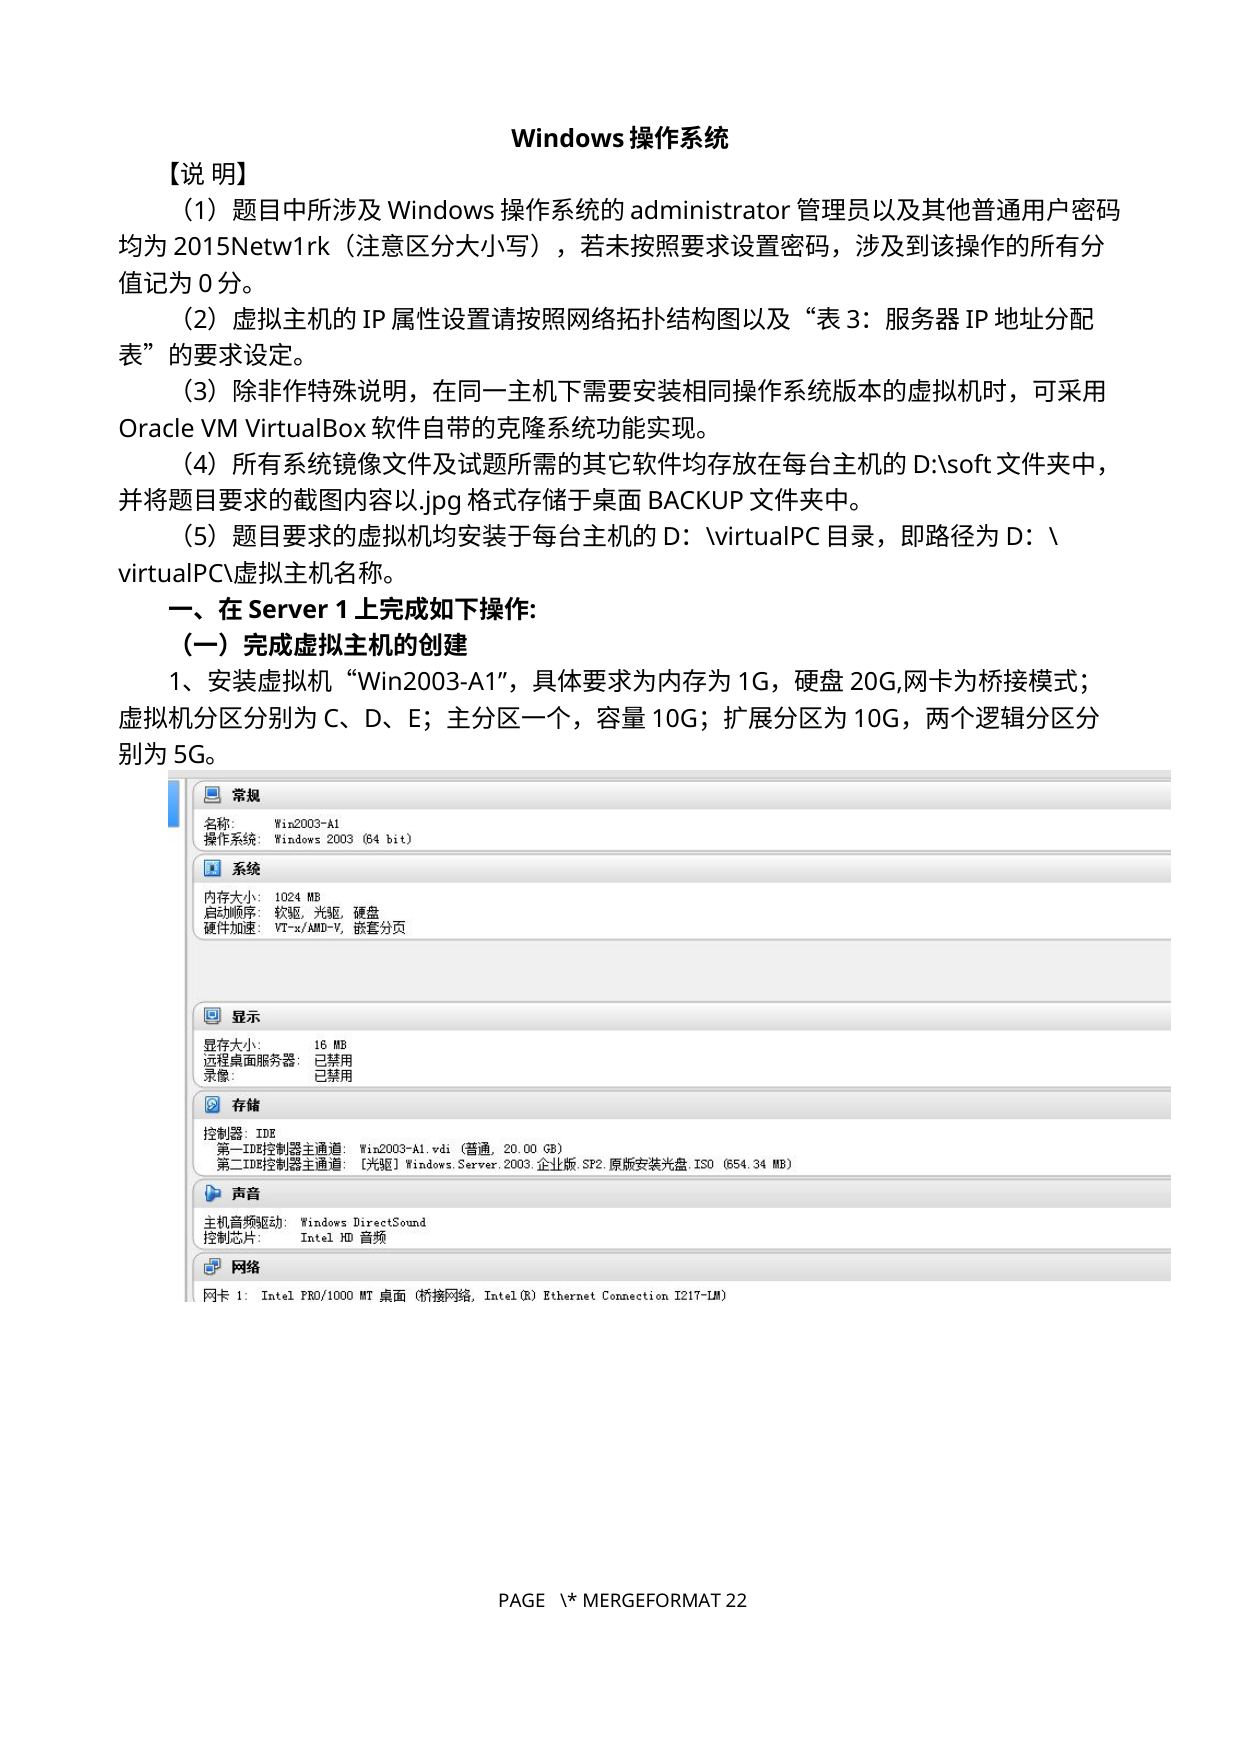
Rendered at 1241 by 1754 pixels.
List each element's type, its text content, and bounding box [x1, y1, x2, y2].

text （5）题目要求的虚拟机均安装于每台主机的D：\virtualPC目录，即路径为D：\virtualPC\虚拟主机名称。 [118, 517, 1122, 589]
text Windows操作系统 [118, 118, 1122, 154]
text （2）虚拟主机的IP属性设置请按照网络拓扑结构图以及“表3：服务器IP地址分配表”的要求设定。 [118, 299, 1122, 372]
text （一）完成虚拟主机的创建 [168, 626, 1122, 662]
picture [168, 770, 1171, 1302]
text 一、在Server 1上完成如下操作: [118, 589, 1122, 626]
text 【说 明】 [118, 154, 1122, 191]
text （1）题目中所涉及Windows操作系统的administrator管理员以及其他普通用户密码均为2015Netw1rk（注意区分大小写），若未按照要求设置密码，涉及到该操作的所有分值记为0分。 [118, 191, 1122, 299]
text （3）除非作特殊说明，在同一主机下需要安装相同操作系统版本的虚拟机时，可采用Oracle VM VirtualBox软件自带的克隆系统功能实现。 [118, 372, 1122, 444]
text 1、安装虚拟机“Win2003-A1”，具体要求为内存为1G，硬盘20G,网卡为桥接模式；虚拟机分区分别为C、D、E；主分区一个，容量10G；扩展分区为10G，两个逻辑分区分别为5G。 [118, 662, 1122, 771]
text （4）所有系统镜像文件及试题所需的其它软件均存放在每台主机的D:\soft文件夹中，并将题目要求的截图内容以.jpg格式存储于桌面BACKUP文件夹中。 [118, 444, 1122, 517]
